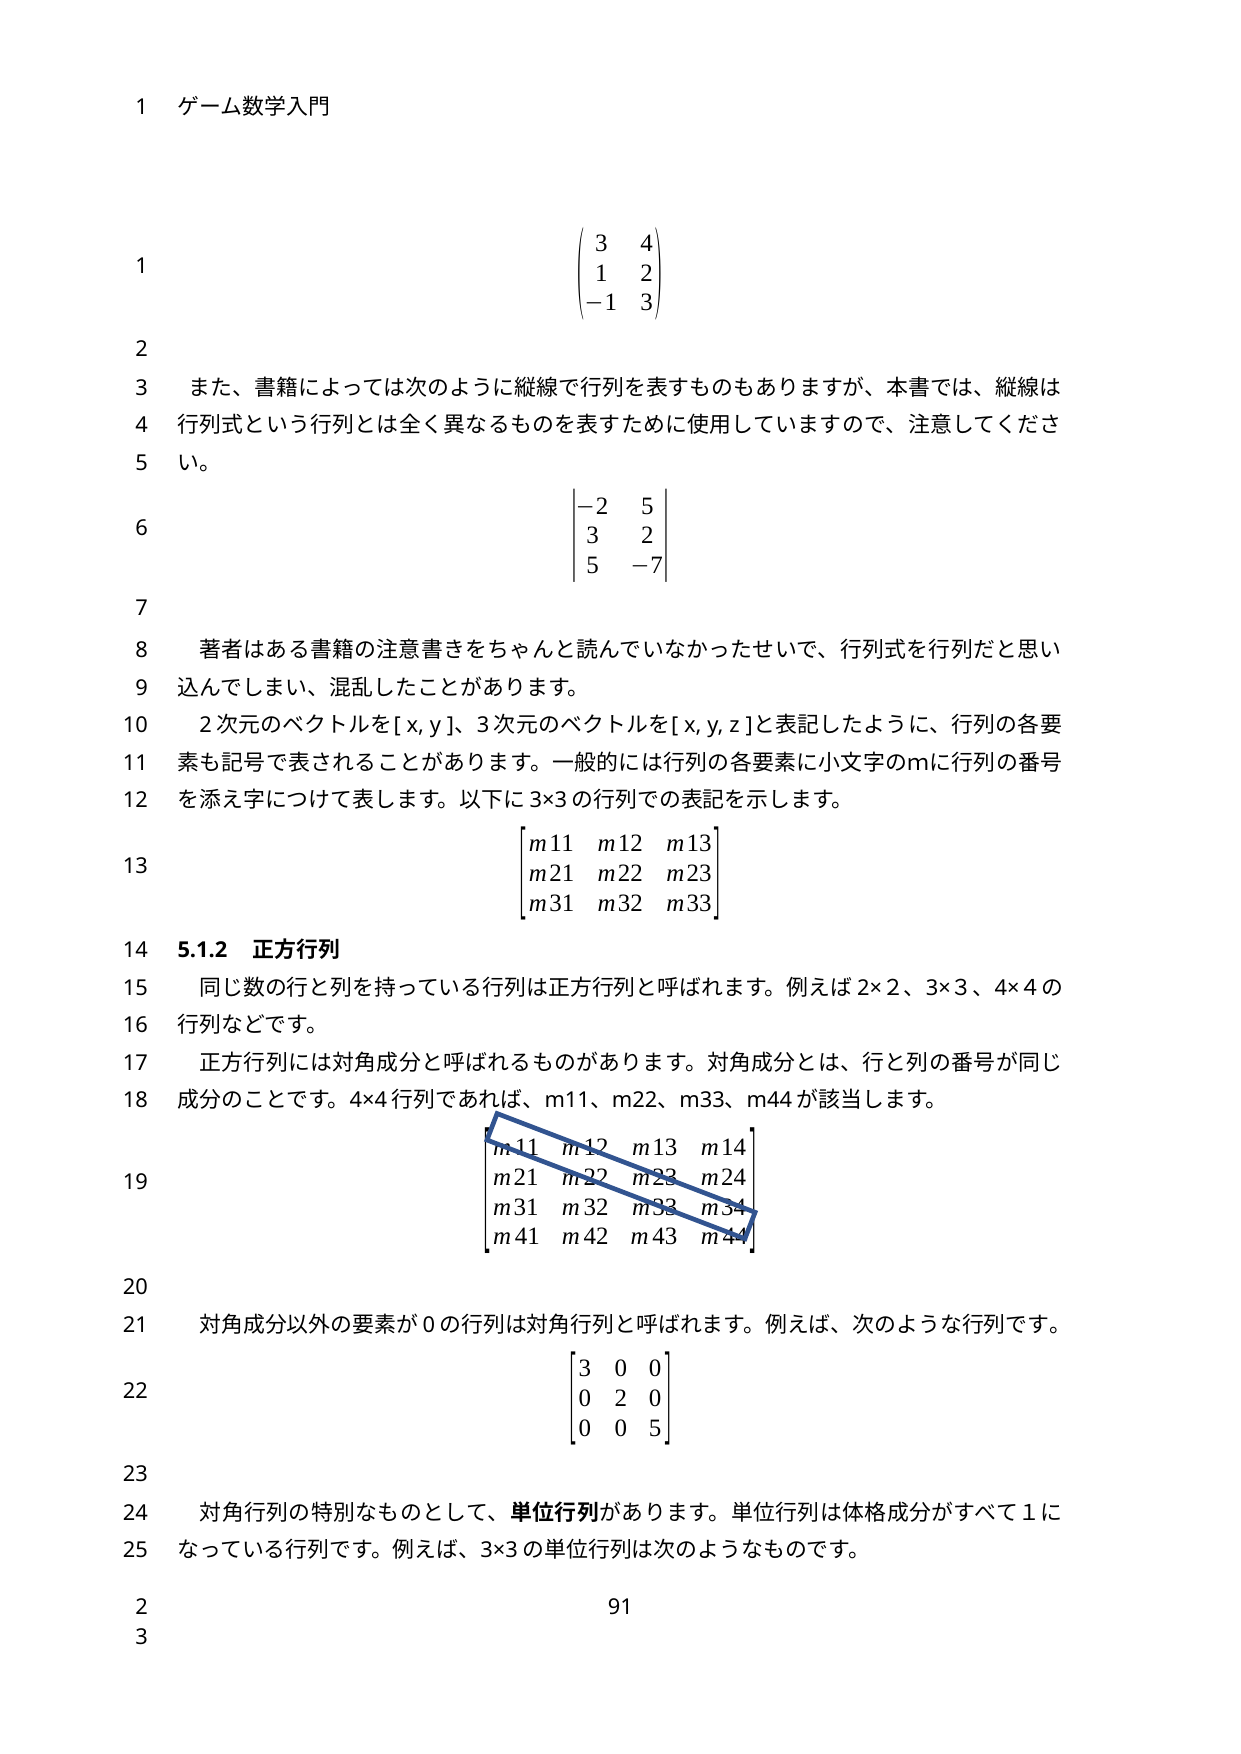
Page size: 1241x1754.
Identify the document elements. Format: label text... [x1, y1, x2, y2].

text 2次元のベクトルを[ x, y ]、3次元のベクトルを[ x, y, z ]と表記したように、行列の各要素も記号で表されることがあります。一般的には行列の各要素に小文字のｍに行列の番号を添え字につけて表します。以下に3×3の行列での表記を示します。 [177, 704, 1063, 817]
text 同じ数の行と列を持っている行列は正方行列と呼ばれます。例えば2×２、3×３、4×４の行列などです。 [177, 967, 1063, 1042]
text 対角行列の特別なものとして、単位行列があります。単位行列は体格成分がすべて１になっている行列です。例えば、3×3の単位行列は次のようなものです。 [177, 1492, 1063, 1567]
subtitle 正方行列 [177, 929, 1063, 967]
text また、書籍によっては次のように縦線で行列を表すものもありますが、本書では、縦線は行列式という行列とは全く異なるものを表すために使用していますので、注意してください。 [177, 367, 1063, 479]
text 正方行列には対角成分と呼ばれるものがあります。対角成分とは、行と列の番号が同じ成分のことです。4×4行列であれば、m11、m22、m33、m44が該当します。 [177, 1042, 1063, 1117]
text 著者はある書籍の注意書きをちゃんと読んでいなかったせいで、行列式を行列だと思い込んでしまい、混乱したことがあります。 [177, 629, 1063, 704]
text 対角成分以外の要素が0の行列は対角行列と呼ばれます。例えば、次のような行列です。 [177, 1304, 1063, 1342]
